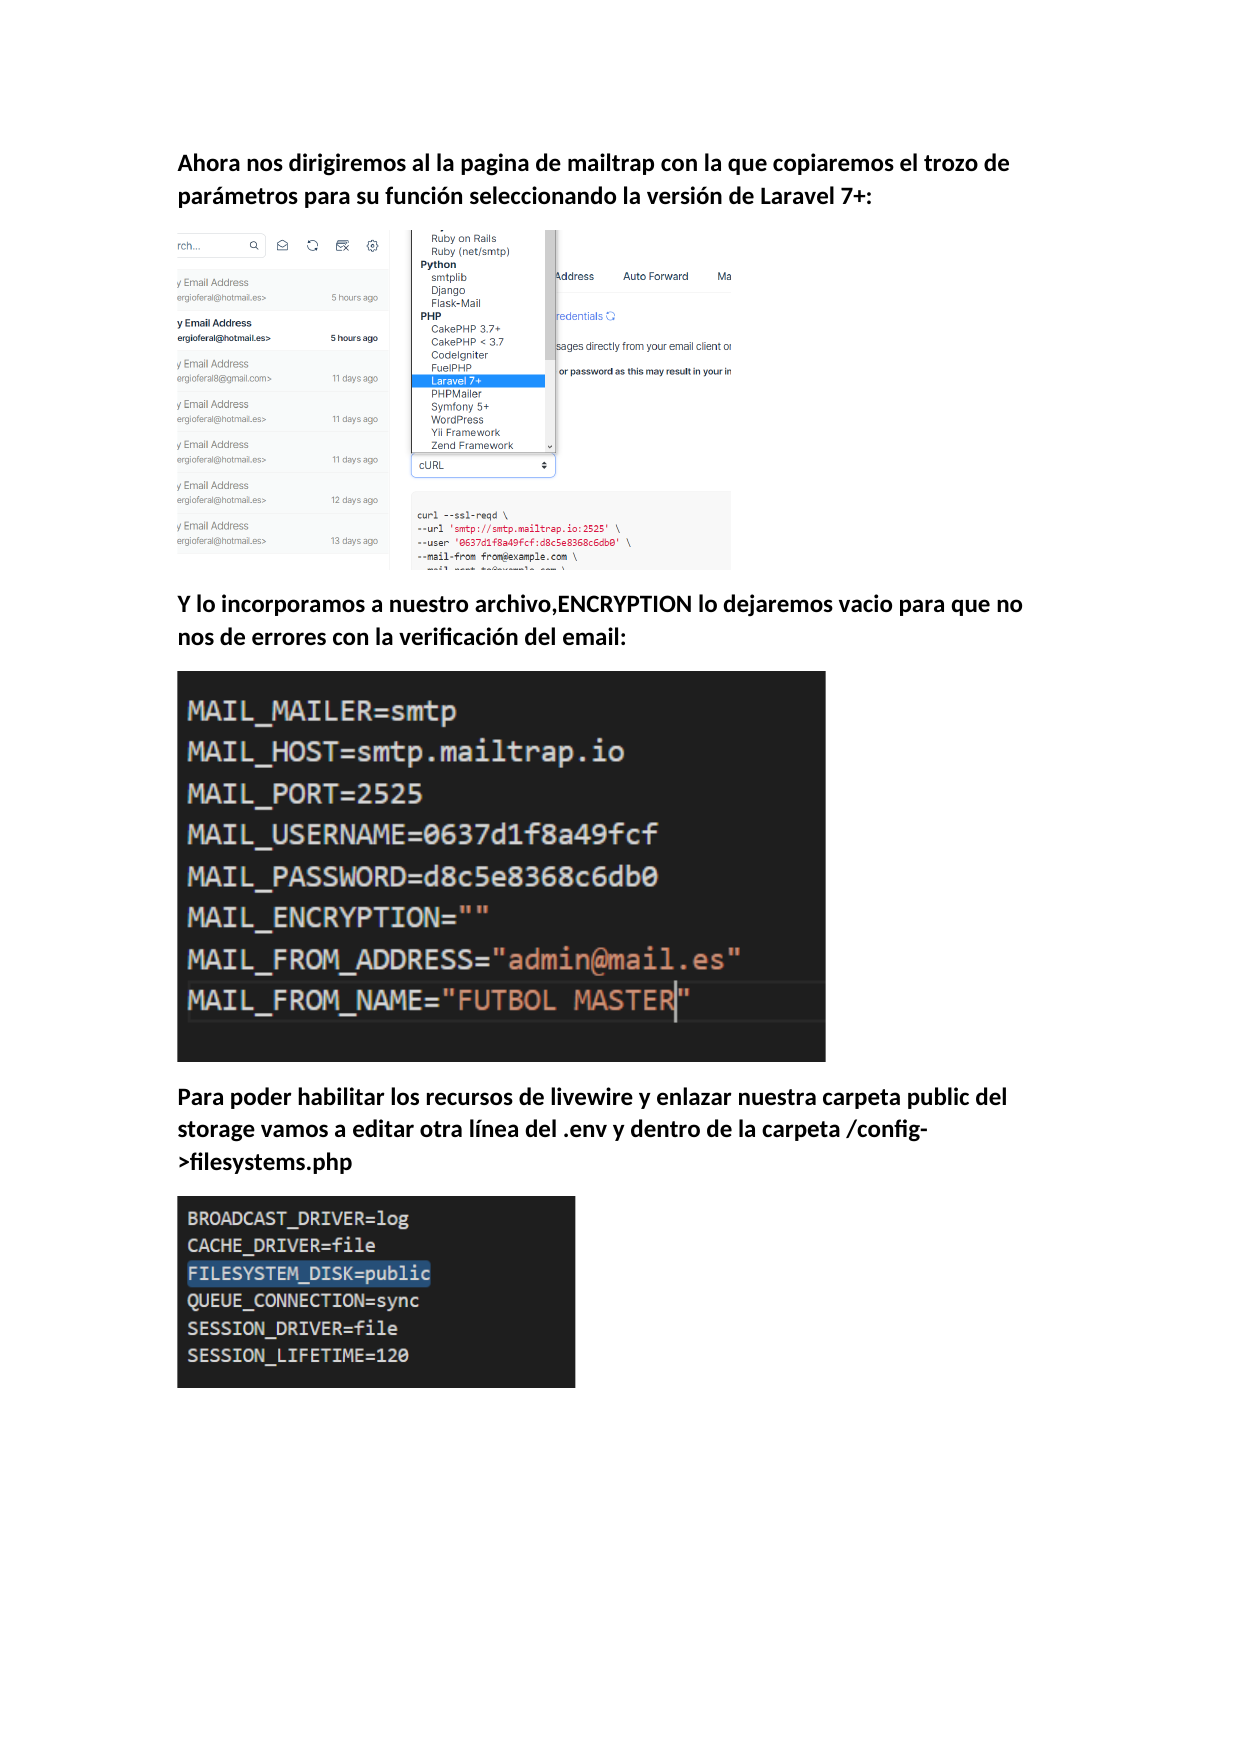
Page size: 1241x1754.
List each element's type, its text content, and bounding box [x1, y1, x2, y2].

text Para poder habilitar los recursos de livewire y enlazar nuestra carpeta public del storage vamos a editar otra línea del .env y dentro de la carpeta /config->filesystems.php [177, 1081, 1063, 1177]
picture [177, 1196, 576, 1388]
picture [177, 671, 826, 1062]
text Y lo incorporamos a nuestro archivo,ENCRYPTION lo dejaremos vacio para que no nos de errores con la verificación del email: [177, 589, 1063, 652]
picture [177, 230, 731, 570]
text Ahora nos dirigiremos al la pagina de mailtrap con la que copiaremos el trozo de parámetros para su función seleccionando la versión de Laravel 7+: [177, 148, 1063, 211]
